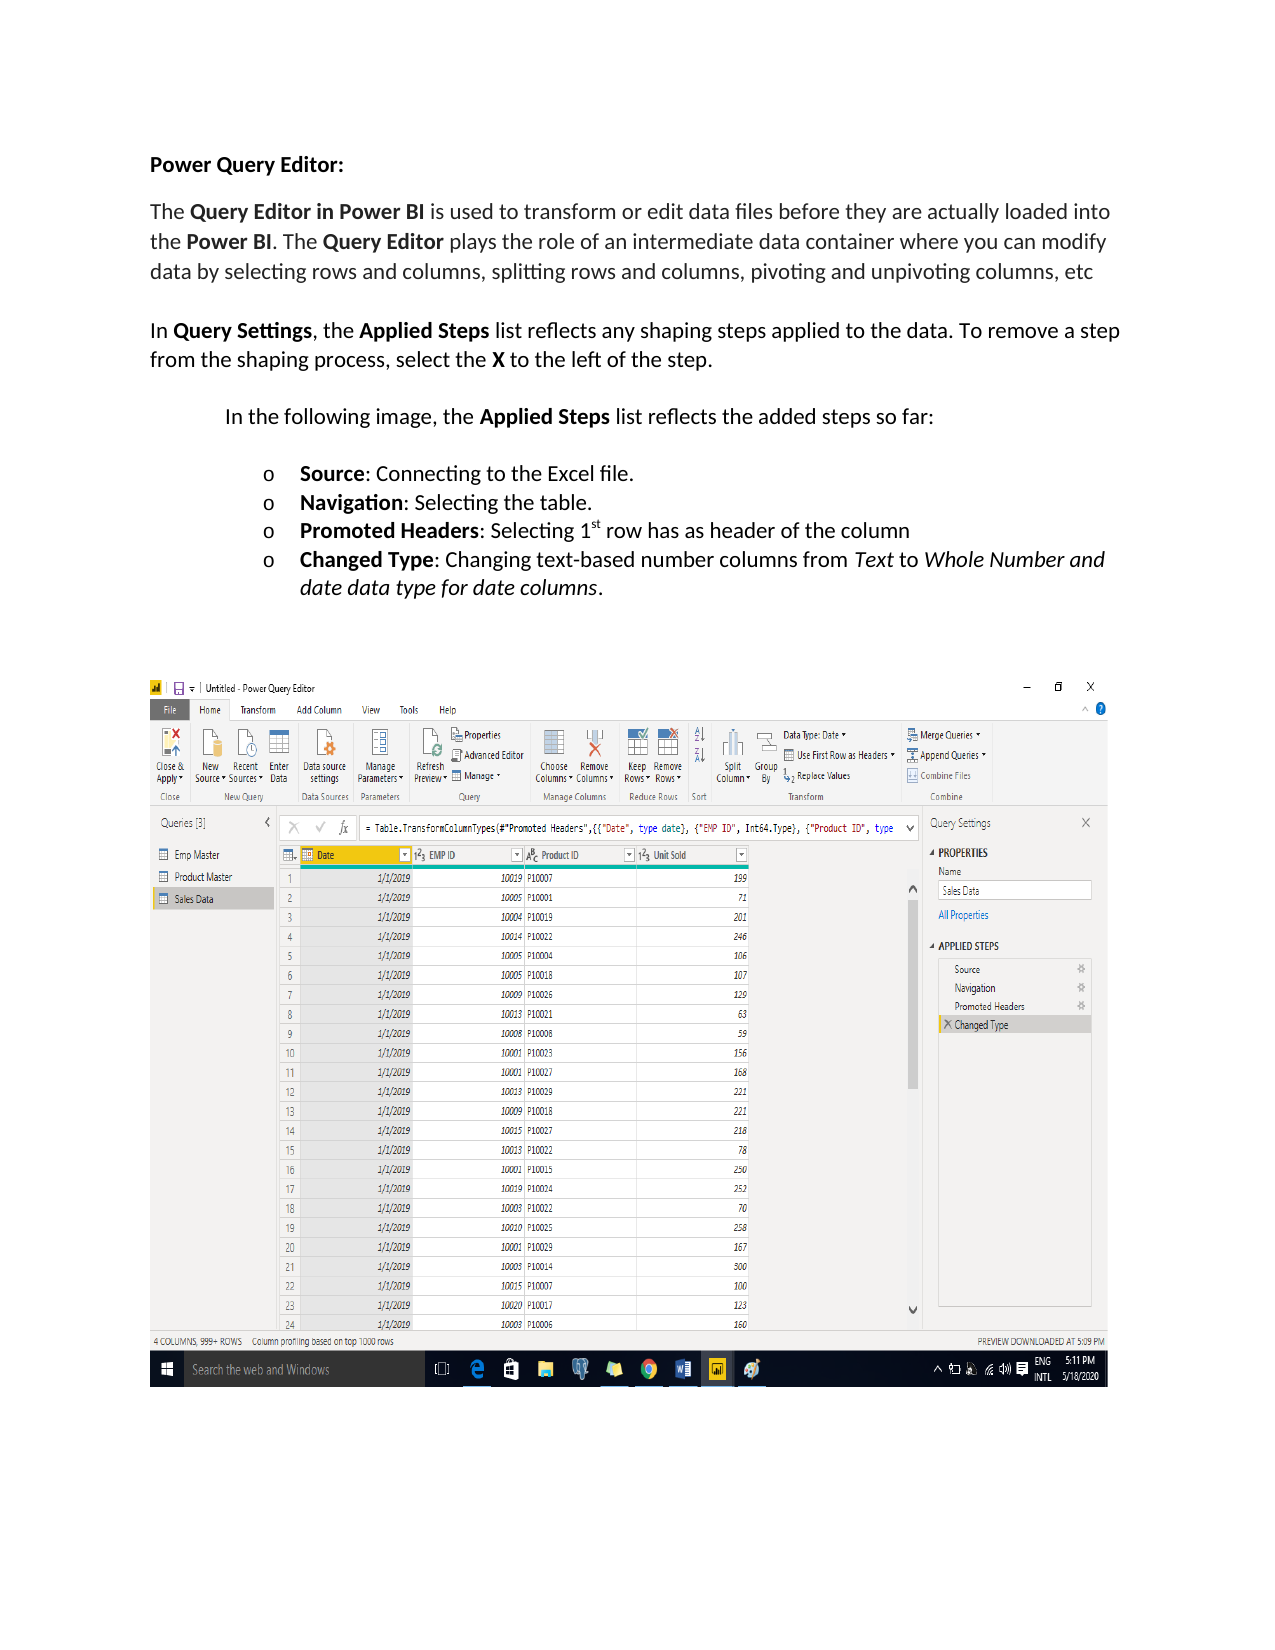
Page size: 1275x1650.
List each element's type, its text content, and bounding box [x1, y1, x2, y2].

text In Query Settings, the Applied Steps list reflects any shaping steps applied to the data. To remove a step from the shaping process, select the X to the left of the step. [150, 317, 1125, 373]
text Power Query Editor: [150, 150, 1125, 178]
text In the following image, the Applied Steps list reflects the added steps so far: [225, 402, 1125, 430]
text The Query Editor in Power BI is used to transform or edit data files before they are actually loaded into the Power BI. The Query Editor plays the role of an intermediate data container where you can modify data by selecting rows and columns, splitting rows and columns, pivoting and unpivoting columns, etc [150, 197, 1125, 257]
picture [150, 765, 1108, 1475]
list Promoted Headers: Selecting 1st row has as header of the column [262, 574, 1125, 603]
list Source: Connecting to the Excel file. [262, 459, 1125, 488]
list Navigation: Selecting the table. [262, 517, 1125, 545]
list Changed Type: Changing text-based number columns from Text to Whole Number and date data type for date columns. [262, 632, 1125, 689]
